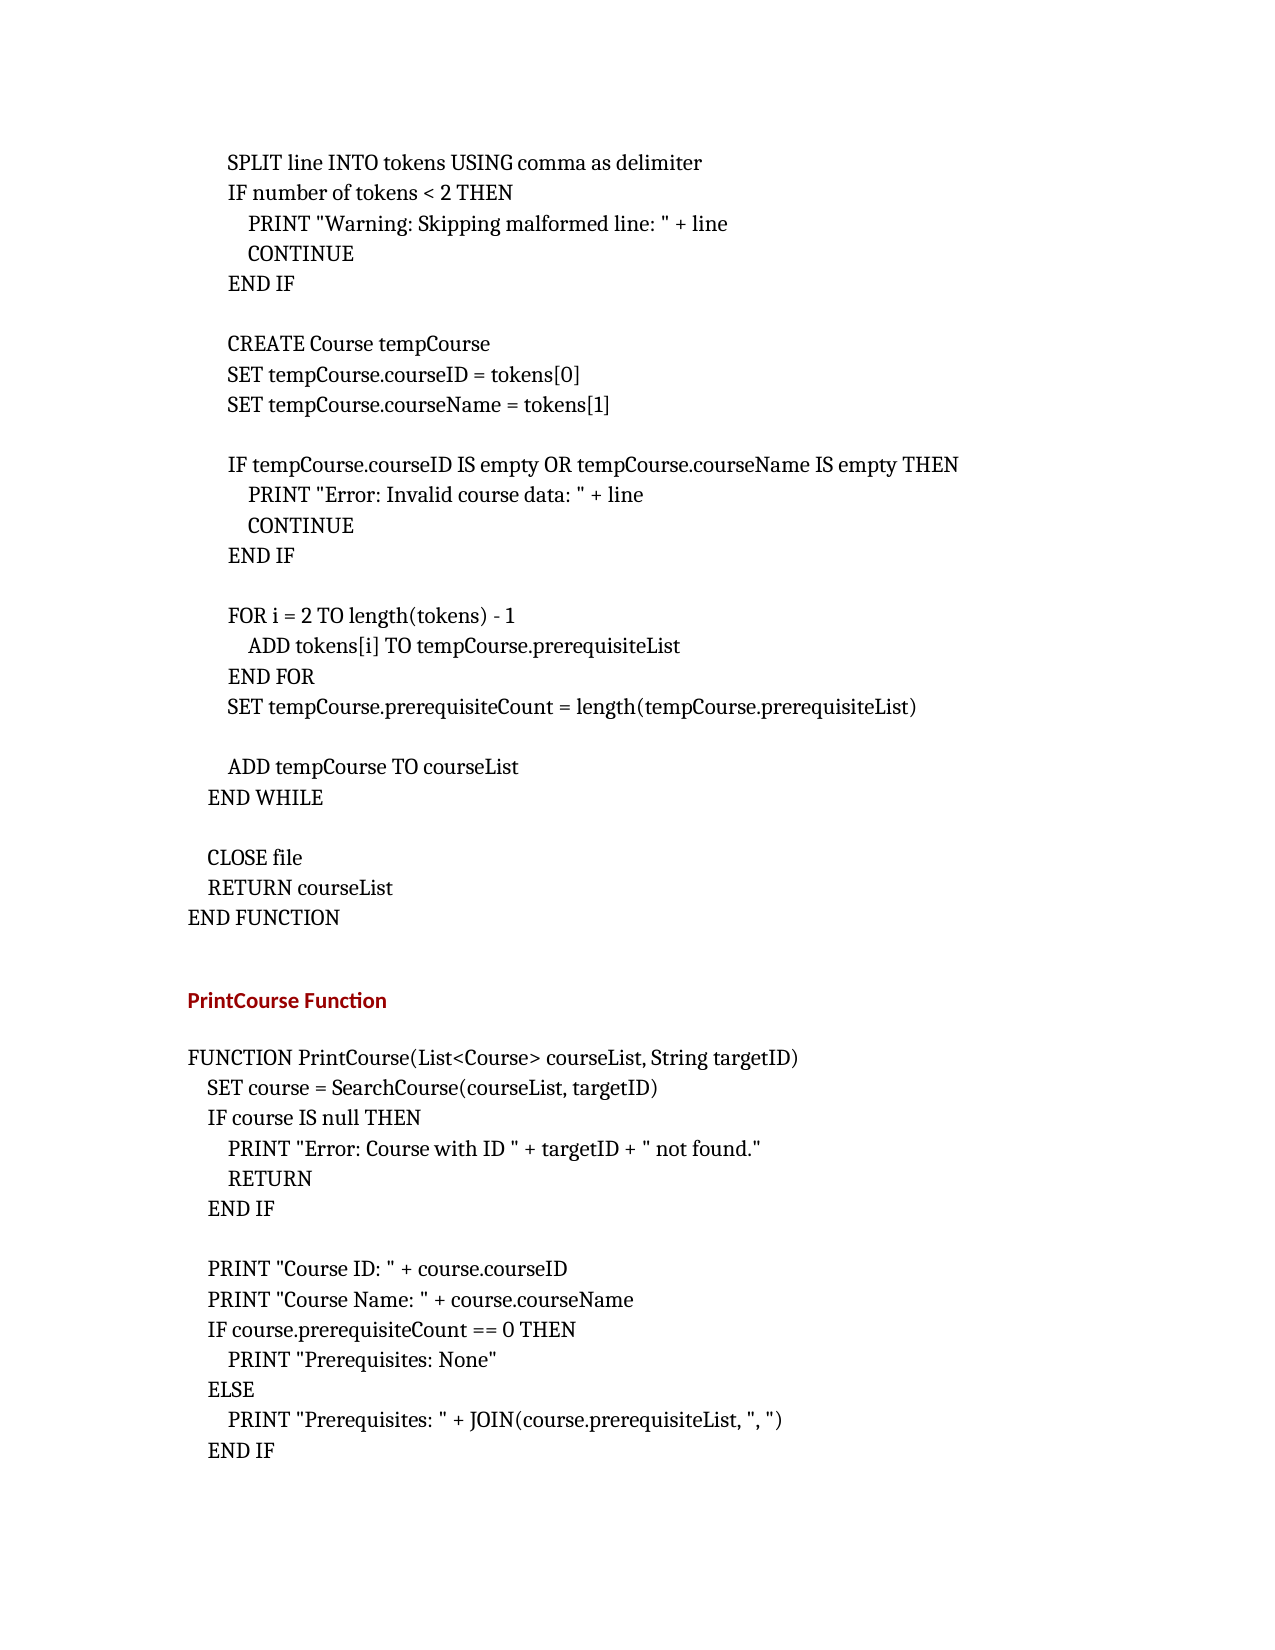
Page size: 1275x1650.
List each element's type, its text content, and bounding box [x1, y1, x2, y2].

subtitle PrintCourse Function [187, 986, 1087, 1014]
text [187, 1014, 1087, 1464]
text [187, 150, 1087, 962]
